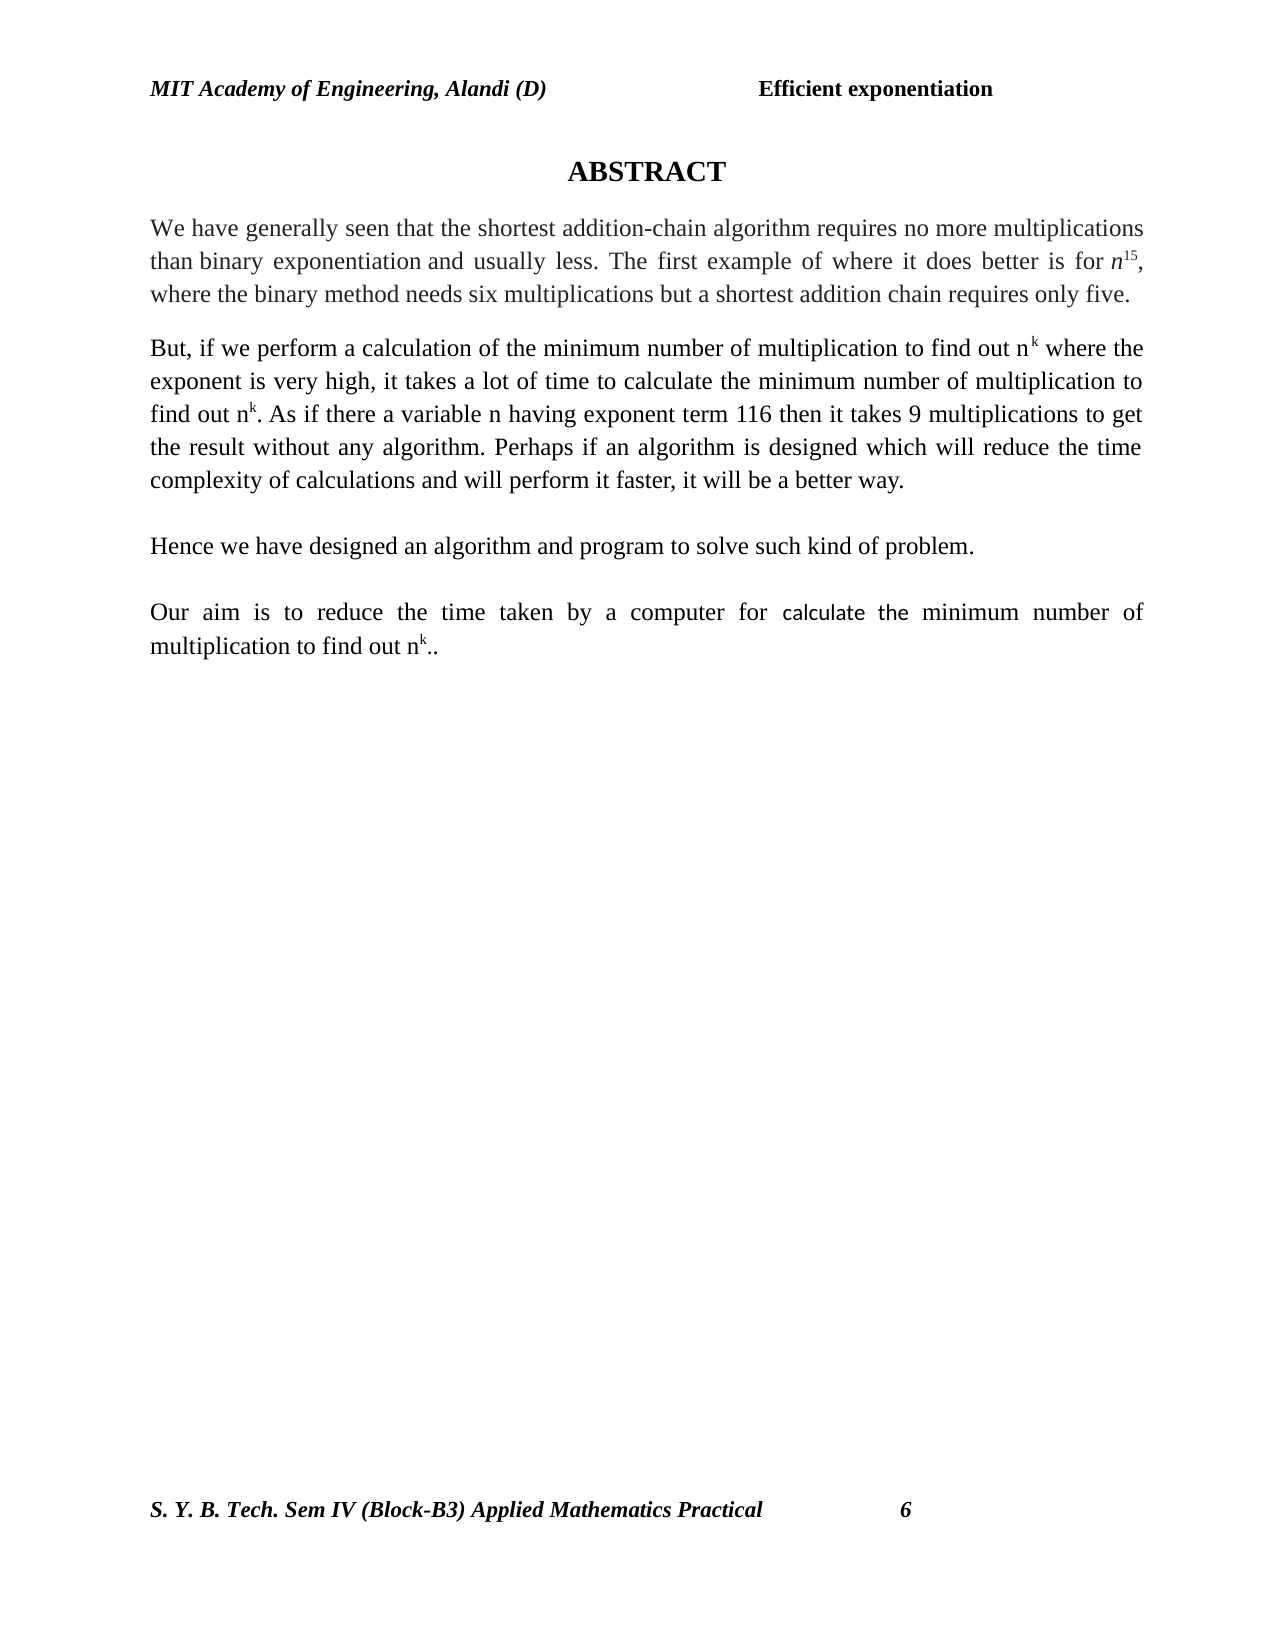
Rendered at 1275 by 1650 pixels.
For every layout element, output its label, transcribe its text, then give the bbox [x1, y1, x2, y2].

text ABSTRACT [150, 154, 1144, 188]
text We have generally seen that the shortest addition-chain algorithm requires no more multiplications than binary exponentiation and usually less. The first example of where it does better is for n15, where the binary method needs six multiplications but a shortest addition chain requires only five. [150, 213, 1144, 308]
text But, if we perform a calculation of the minimum number of multiplication to find out nk where the exponent is very high, it takes a lot of time to calculate the minimum number of multiplication to find out nk. As if there a variable n having exponent term 116 then it takes 9 multiplications to get the result without any algorithm. Perhaps if an algorithm is designed which will reduce the time complexity of calculations and will perform it faster, it will be a better way. [150, 333, 1144, 494]
text Our aim is to reduce the time taken by a computer for calculate the minimum number of multiplication to find out nk.. [150, 597, 1144, 660]
text Hence we have designed an algorithm and program to solve such kind of problem. [150, 531, 1144, 560]
